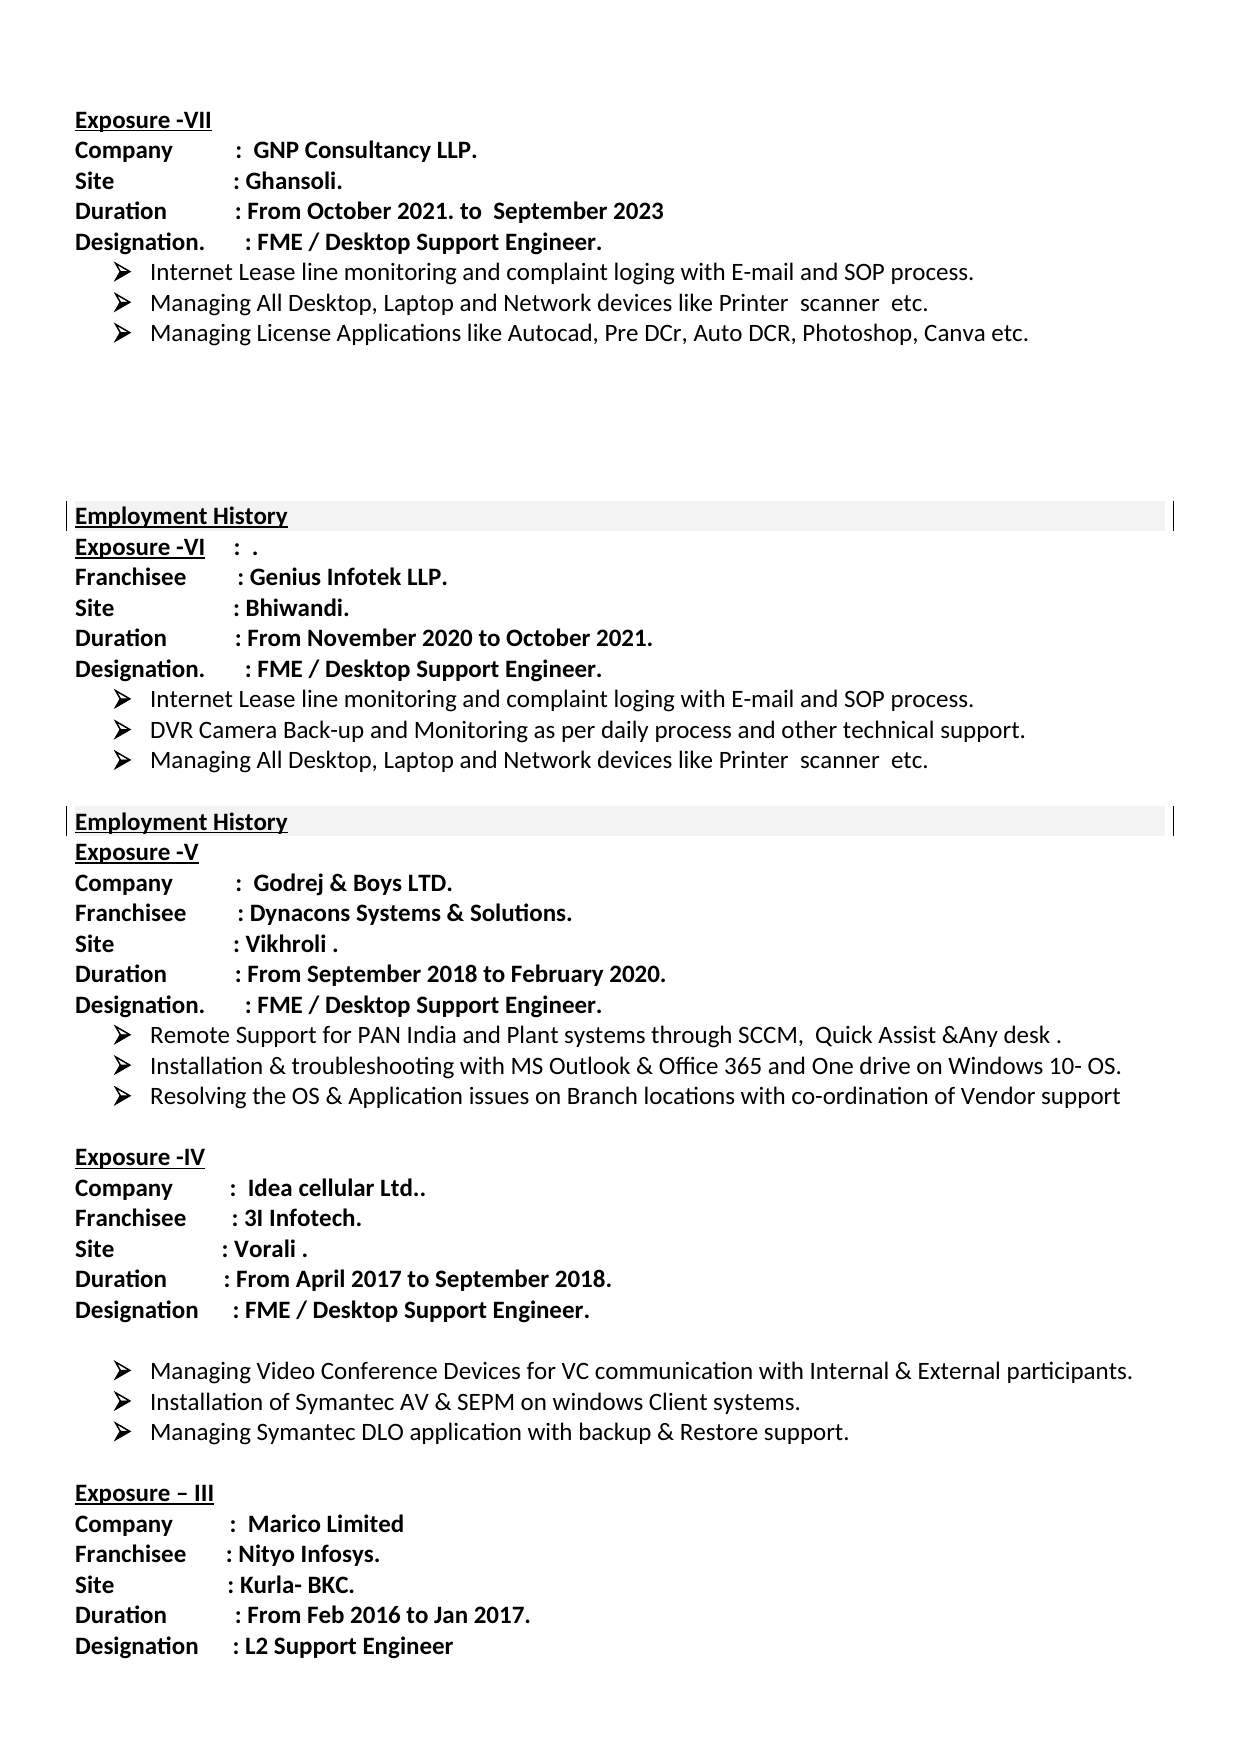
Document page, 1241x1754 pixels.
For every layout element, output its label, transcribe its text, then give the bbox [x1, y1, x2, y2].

text Employment History [75, 806, 1165, 836]
text Duration : From November 2020 to October 2021. [75, 623, 1165, 653]
text Duration : From September 2018 to February 2020. [75, 958, 1165, 989]
list Installation & troubleshooting with MS Outlook & Office 365 and One drive on Windows 10- OS. [112, 1050, 1165, 1080]
text Company : Marico Limited [75, 1508, 1165, 1538]
list DVR Camera Back-up and Monitoring as per daily process and other technical support. [112, 714, 1165, 745]
text Franchisee : Dynacons Systems & Solutions. [75, 897, 1165, 928]
text Site : Ghansoli. [75, 165, 1165, 195]
list Managing License Applications like Autocad, Pre DCr, Auto DCR, Photoshop, Canva etc. [112, 317, 1165, 348]
text Site : Vikhroli . [75, 928, 1165, 958]
text Franchisee : Genius Infotek LLP. [75, 562, 1165, 592]
text Duration : From October 2021. to September 2023 [75, 195, 1165, 226]
text Designation. : FME / Desktop Support Engineer. [75, 653, 1165, 684]
text Designation. : FME / Desktop Support Engineer. [75, 989, 1165, 1019]
list Installation of Symantec AV & SEPM on windows Client systems. [112, 1386, 1165, 1416]
text Designation. : FME / Desktop Support Engineer. [75, 226, 1165, 256]
list Resolving the OS & Application issues on Branch locations with co-ordination of Vendor support [112, 1080, 1165, 1111]
list Internet Lease line monitoring and complaint loging with E-mail and SOP process. [112, 256, 1165, 287]
list Internet Lease line monitoring and complaint loging with E-mail and SOP process. [112, 684, 1165, 714]
text Site : Bhiwandi. [75, 592, 1165, 623]
list Managing All Desktop, Laptop and Network devices like Printer scanner etc. [112, 745, 1165, 775]
text Site : Kurla- BKC. [75, 1569, 1165, 1599]
list Managing Video Conference Devices for VC communication with Internal & External participants. [112, 1355, 1165, 1386]
text Franchisee : 3I Infotech. [75, 1202, 1165, 1233]
list Remote Support for PAN India and Plant systems through SCCM, Quick Assist &Any desk . [112, 1019, 1165, 1050]
text Company : GNP Consultancy LLP. [75, 134, 1165, 165]
text Duration : From Feb 2016 to Jan 2017. [75, 1599, 1165, 1630]
text Designation : FME / Desktop Support Engineer. [75, 1294, 1165, 1324]
text Designation : L2 Support Engineer [75, 1630, 1165, 1660]
text Exposure -V [75, 836, 1165, 867]
list Managing Symantec DLO application with backup & Restore support. [112, 1416, 1165, 1447]
list Managing All Desktop, Laptop and Network devices like Printer scanner etc. [112, 287, 1165, 317]
text Exposure -VII [75, 104, 1165, 134]
text Exposure -VI : . [75, 531, 1165, 562]
text Franchisee : Nityo Infosys. [75, 1538, 1165, 1569]
text Site : Vorali . [75, 1233, 1165, 1263]
text Duration : From April 2017 to September 2018. [75, 1263, 1165, 1294]
text Employment History [75, 501, 1165, 531]
text Exposure – III [75, 1477, 1165, 1508]
text Company : Idea cellular Ltd.. [75, 1172, 1165, 1202]
text Exposure -IV [75, 1141, 1165, 1172]
text Company : Godrej & Boys LTD. [75, 867, 1165, 897]
